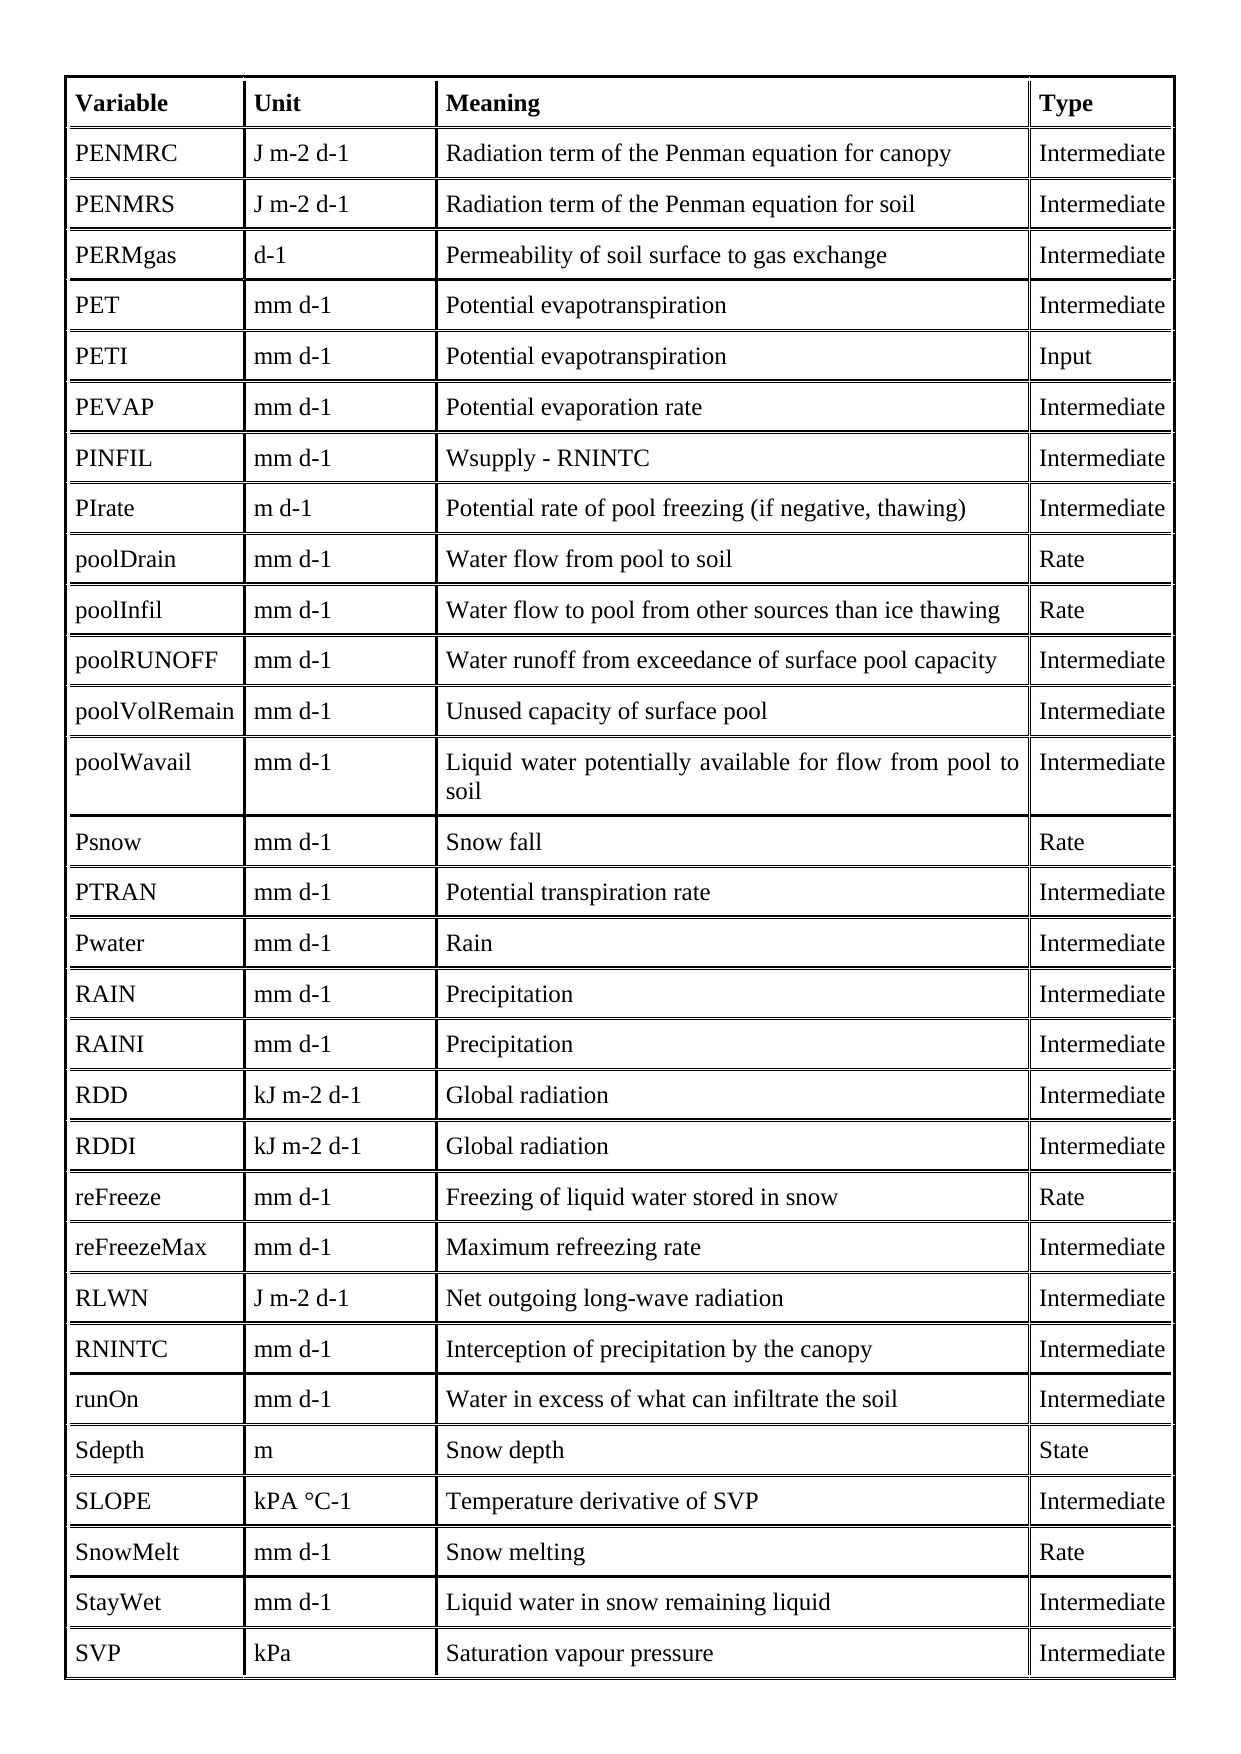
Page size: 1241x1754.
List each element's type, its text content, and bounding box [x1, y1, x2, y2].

table_cell Intermediate [1031, 176, 1174, 227]
table_cell Global radiation [438, 1122, 1028, 1169]
table_cell Radiation term of the Penman equation for canopy [438, 129, 1028, 176]
table_header Meaning [436, 78, 1029, 126]
table_cell PERMgas [67, 227, 243, 278]
table_cell Water in excess of what can infiltrate the soil [438, 1375, 1028, 1423]
table_cell mm d-1 [246, 1325, 435, 1372]
table_cell J m-2 d-1 [246, 129, 435, 176]
table_cell PEVAP [67, 379, 243, 430]
table_cell mm d-1 [246, 738, 435, 814]
table_cell kPa [244, 1629, 436, 1676]
table_cell Pwater [67, 915, 243, 966]
table_cell Intermediate [1030, 1017, 1174, 1068]
table_cell Intermediate [1031, 1474, 1174, 1524]
table_cell PIrate [66, 481, 244, 532]
table_cell SLOPE [67, 1474, 243, 1524]
table_cell RDDI [67, 1118, 243, 1169]
table_cell Intermediate [1030, 1068, 1174, 1118]
table_cell PINFIL [67, 430, 243, 481]
table_cell RNINTC [67, 1321, 243, 1372]
table_cell poolVolRemain [66, 684, 244, 734]
table_header Unit [244, 78, 436, 126]
table_cell Precipitation [438, 1020, 1028, 1068]
table_cell Psnow [67, 814, 243, 865]
table_cell mm d-1 [246, 535, 435, 582]
table_header Type [1030, 78, 1173, 126]
table_cell m d-1 [246, 484, 435, 532]
table_cell Intermediate [1031, 633, 1174, 684]
table_cell Intermediate [1030, 684, 1174, 734]
table_cell Intermediate [1030, 1220, 1174, 1271]
table_cell Precipitation [438, 970, 1028, 1017]
table_cell Snow fall [438, 817, 1028, 865]
table_cell mm d-1 [246, 919, 435, 966]
table_cell SVP [66, 1626, 244, 1676]
table_cell State [1030, 1423, 1174, 1473]
table_cell mm d-1 [246, 1375, 435, 1423]
table_cell Snow melting [438, 1528, 1028, 1575]
table_cell kJ m-2 d-1 [246, 1122, 435, 1169]
table_cell Wsupply - RNINTC [438, 434, 1028, 481]
table_cell Intermediate [1030, 1271, 1174, 1321]
table_header Variable [67, 77, 244, 126]
table_cell Rate [1031, 582, 1174, 633]
table_cell Rate [1031, 814, 1173, 865]
table_cell mm d-1 [246, 868, 435, 915]
table_cell Water flow from pool to soil [438, 535, 1028, 582]
table_cell m [246, 1426, 435, 1473]
table_cell Intermediate [1030, 126, 1174, 176]
table_cell Potential evapotranspiration [438, 332, 1028, 379]
table_cell Rate [1031, 1524, 1174, 1575]
table_cell Intermediate [1031, 1118, 1174, 1169]
table_cell mm d-1 [246, 332, 435, 379]
table_cell Intermediate [1030, 865, 1174, 915]
table_cell Temperature derivative of SVP [438, 1477, 1028, 1524]
table_cell Intermediate [1031, 430, 1174, 481]
table_cell Intermediate [1031, 1575, 1173, 1626]
table_cell Rate [1030, 532, 1174, 582]
table_cell mm d-1 [246, 1578, 435, 1626]
table_cell mm d-1 [246, 1173, 435, 1220]
table_cell runOn [67, 1372, 243, 1423]
table_cell Intermediate [1031, 379, 1174, 430]
table_cell mm d-1 [246, 434, 435, 481]
table_cell d-1 [246, 231, 435, 278]
table_cell Water runoff from exceedance of surface pool capacity [438, 637, 1028, 684]
table_cell Liquid water in snow remaining liquid [438, 1578, 1028, 1626]
table_cell Saturation vapour pressure [436, 1629, 1029, 1676]
table_cell mm d-1 [246, 281, 435, 329]
table_cell kJ m-2 d-1 [246, 1071, 435, 1118]
table_cell poolDrain [66, 532, 244, 582]
table_cell StayWet [67, 1575, 243, 1626]
table_cell mm d-1 [246, 687, 435, 734]
table_cell Potential rate of pool freezing (if negative, thawing) [438, 484, 1028, 532]
table_cell Water flow to pool from other sources than ice thawing [438, 586, 1028, 633]
table_cell RDD [66, 1068, 244, 1118]
table_cell mm d-1 [246, 1223, 435, 1271]
table_cell PENMRC [66, 126, 244, 176]
table_cell J m-2 d-1 [246, 1274, 435, 1321]
table_cell reFreezeMax [66, 1220, 244, 1271]
table_cell Freezing of liquid water stored in snow [438, 1173, 1028, 1220]
table_cell Rain [438, 919, 1028, 966]
table_cell Radiation term of the Penman equation for soil [438, 180, 1028, 227]
table_cell SnowMelt [67, 1524, 243, 1575]
table_cell mm d-1 [246, 637, 435, 684]
table_cell PETI [66, 329, 244, 379]
table_cell Potential transpiration rate [438, 868, 1028, 915]
table_cell mm d-1 [246, 970, 435, 1017]
table_cell reFreeze [67, 1169, 243, 1220]
table_cell RAINI [66, 1017, 244, 1068]
table_cell Intermediate [1030, 1626, 1174, 1676]
table_cell Snow depth [438, 1426, 1028, 1473]
table_cell J m-2 d-1 [246, 180, 435, 227]
table_cell mm d-1 [246, 383, 435, 430]
table_cell Potential evaporation rate [438, 383, 1028, 430]
table_cell Net outgoing long-wave radiation [438, 1274, 1028, 1321]
table_cell Maximum refreezing rate [438, 1223, 1028, 1271]
table_cell Intermediate [1031, 966, 1174, 1017]
table_cell Interception of precipitation by the canopy [438, 1325, 1028, 1372]
table_cell Intermediate [1031, 1372, 1173, 1423]
table_cell Unused capacity of surface pool [438, 687, 1028, 734]
table_cell Intermediate [1031, 735, 1174, 814]
table_cell Intermediate [1031, 227, 1174, 278]
table_cell poolRUNOFF [67, 633, 243, 684]
table_cell PENMRS [67, 176, 243, 227]
table_cell Liquid water potentially available for flow from pool to soil [438, 738, 1028, 814]
table_cell RLWN [66, 1271, 244, 1321]
table_cell mm d-1 [246, 1528, 435, 1575]
table_cell kPA °C-1 [246, 1477, 435, 1524]
table_cell mm d-1 [246, 817, 435, 865]
table_cell Permeability of soil surface to gas exchange [438, 231, 1028, 278]
table_cell PET [66, 278, 243, 329]
table_cell poolInfil [67, 582, 243, 633]
table_cell Rate [1031, 1169, 1174, 1220]
table_cell mm d-1 [246, 586, 435, 633]
table_cell Intermediate [1031, 915, 1174, 966]
table_cell poolWavail [67, 735, 243, 814]
table_cell Intermediate [1031, 278, 1174, 329]
table_cell mm d-1 [246, 1020, 435, 1068]
table_cell RAIN [67, 966, 243, 1017]
table_cell Sdepth [66, 1423, 244, 1473]
table_cell Intermediate [1031, 1321, 1174, 1372]
table_cell Input [1030, 329, 1174, 379]
table_cell Intermediate [1030, 481, 1174, 532]
table_cell PTRAN [66, 865, 244, 915]
table_cell Potential evapotranspiration [438, 281, 1028, 329]
table_cell Global radiation [438, 1071, 1028, 1118]
